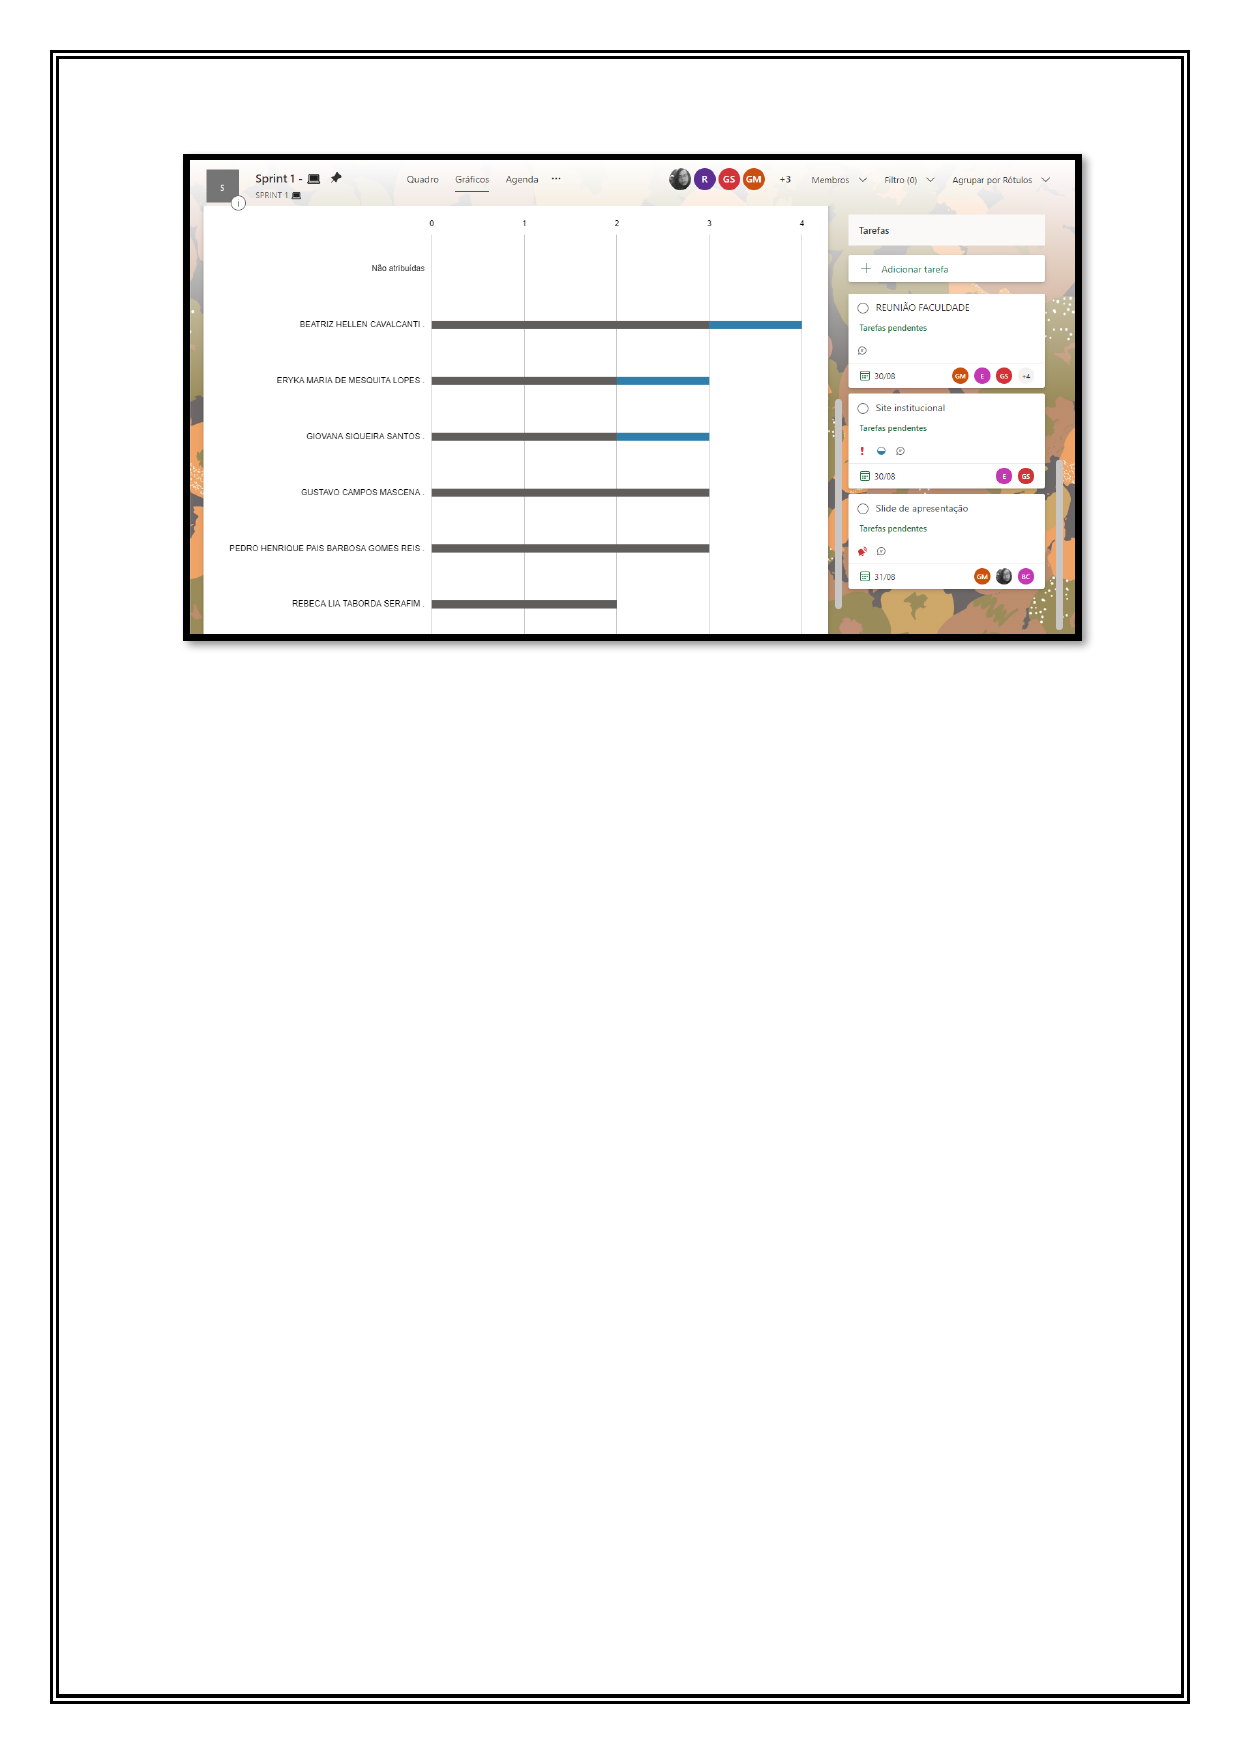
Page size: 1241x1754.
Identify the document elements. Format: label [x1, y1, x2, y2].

picture [190, 160, 1075, 634]
